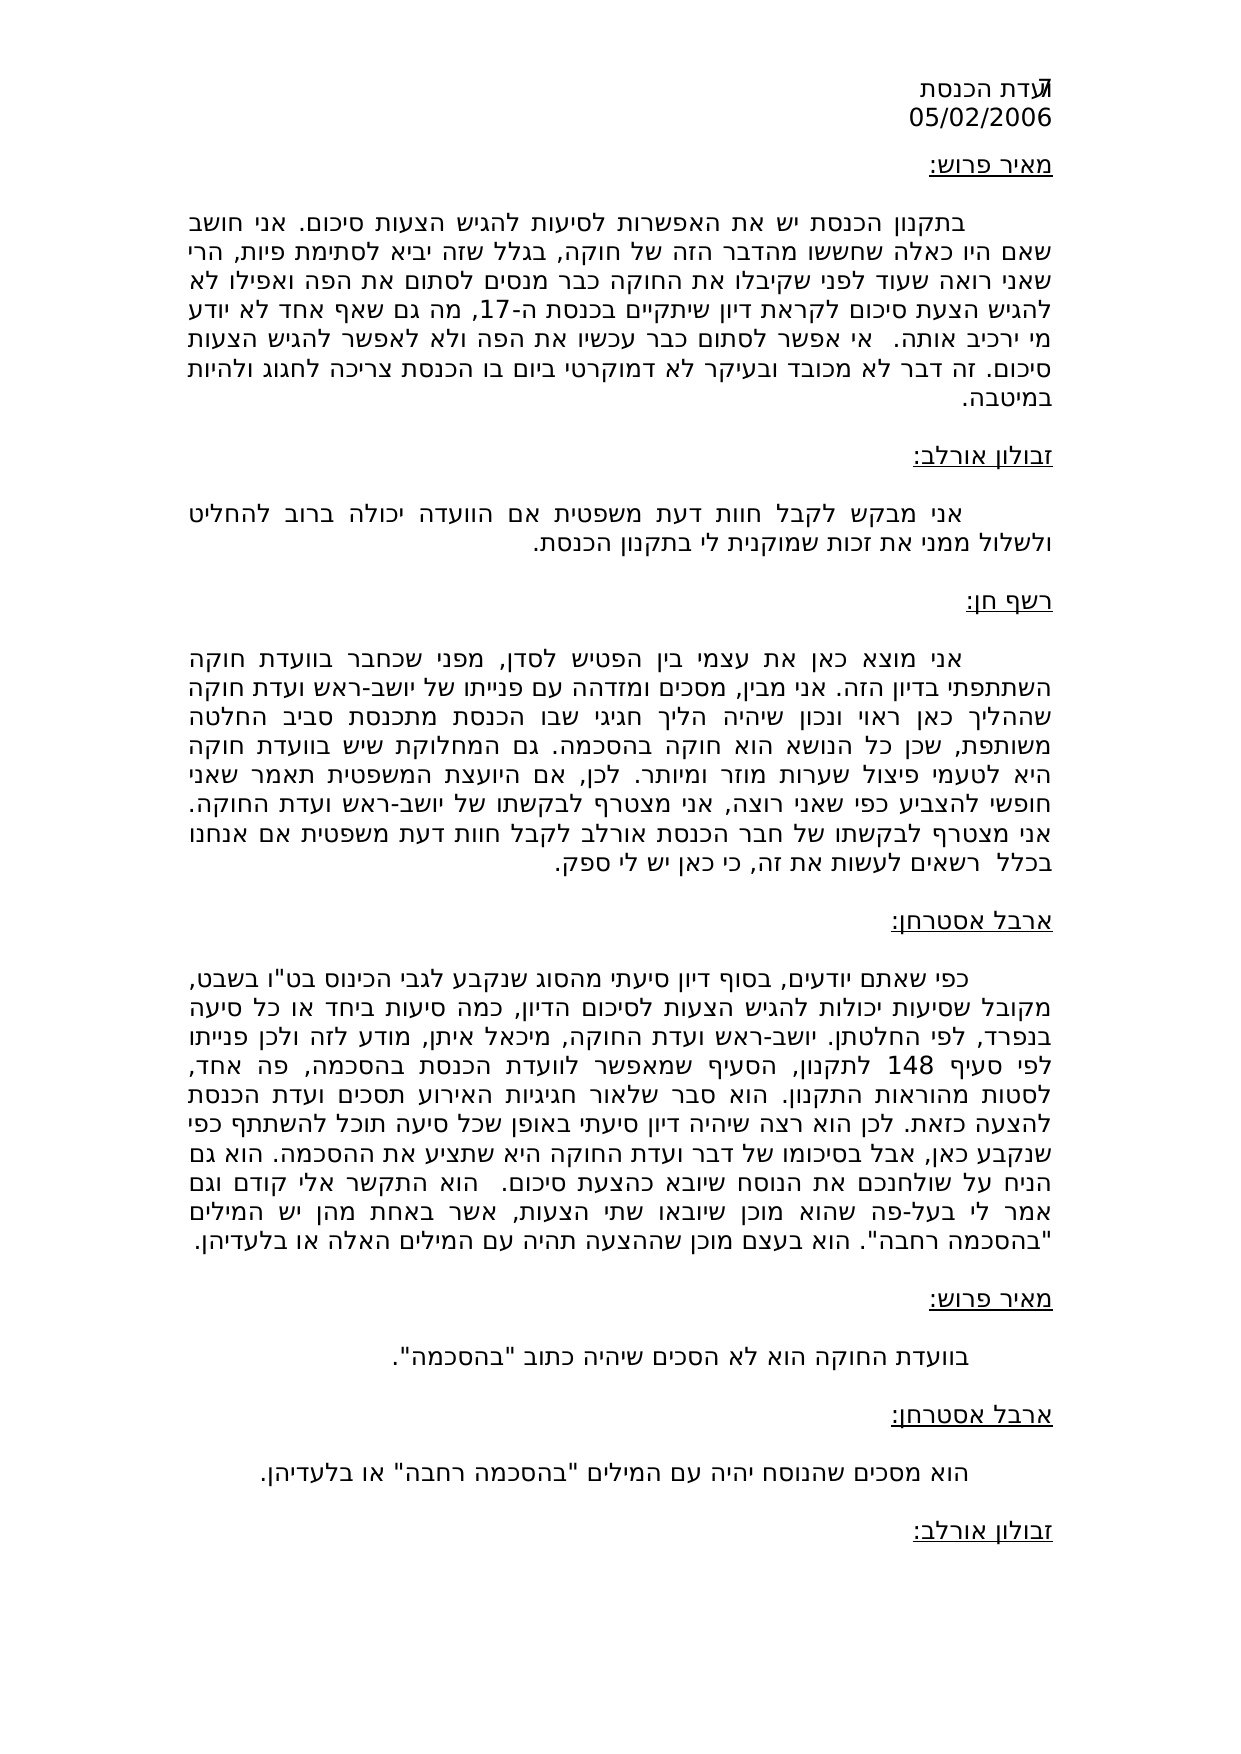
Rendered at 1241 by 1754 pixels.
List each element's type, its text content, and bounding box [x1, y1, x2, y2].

text ארבל אסטרחן: [187, 1400, 1053, 1429]
text אני מוצא כאן את עצמי בין הפטיש לסדן, מפני שכחבר בוועדת חוקה השתתפתי בדיון הזה. אני מבין, מסכים ומזדהה עם פנייתו של יושב-ראש ועדת חוקה שההליך כאן ראוי ונכון שיהיה הליך חגיגי שבו הכנסת מתכנסת סביב החלטה משותפת, שכן כל הנושא הוא חוקה בהסכמה. גם המחלוקת שיש בוועדת חוקה היא לטעמי פיצול שערות מוזר ומיותר. לכן, אם היועצת המשפטית תאמר שאני חופשי להצביע כפי שאני רוצה, אני מצטרף לבקשתו של יושב-ראש ועדת החוקה. אני מצטרף לבקשתו של חבר הכנסת אורלב לקבל חוות דעת משפטית אם אנחנו בכלל רשאים לעשות את זה, כי כאן יש לי ספק. [187, 644, 1053, 877]
text בוועדת החוקה הוא לא הסכים שיהיה כתוב "בהסכמה". [187, 1342, 1053, 1371]
text רשף חן: [187, 586, 1053, 615]
text הוא מסכים שהנוסח יהיה עם המילים "בהסכמה רחבה" או בלעדיהן. [187, 1458, 1053, 1487]
text זבולון אורלב: [187, 441, 1053, 470]
text ארבל אסטרחן: [187, 906, 1053, 935]
text כפי שאתם יודעים, בסוף דיון סיעתי מהסוג שנקבע לגבי הכינוס בט"ו בשבט, מקובל שסיעות יכולות להגיש הצעות לסיכום הדיון, כמה סיעות ביחד או כל סיעה בנפרד, לפי החלטתן. יושב-ראש ועדת החוקה, מיכאל איתן, מודע לזה ולכן פנייתו לפי סעיף 148 לתקנון, הסעיף שמאפשר לוועדת הכנסת בהסכמה, פה אחד, לסטות מהוראות התקנון. הוא סבר שלאור חגיגיות האירוע תסכים ועדת הכנסת להצעה כזאת. לכן הוא רצה שיהיה דיון סיעתי באופן שכל סיעה תוכל להשתתף כפי שנקבע כאן, אבל בסיכומו של דבר ועדת החוקה היא שתציע את ההסכמה. הוא גם הניח על שולחנכם את הנוסח שיובא כהצעת סיכום. הוא התקשר אלי קודם וגם אמר לי בעל-פה שהוא מוכן שיובאו שתי הצעות, אשר באחת מהן יש המילים "בהסכמה רחבה". הוא בעצם מוכן שההצעה תהיה עם המילים האלה או בלעדיהן. [187, 964, 1053, 1255]
text מאיר פרוש: [187, 1284, 1053, 1313]
text אני מבקש לקבל חוות דעת משפטית אם הוועדה יכולה ברוב להחליט ולשלול ממני את זכות שמוקנית לי בתקנון הכנסת. [187, 499, 1053, 557]
text בתקנון הכנסת יש את האפשרות לסיעות להגיש הצעות סיכום. אני חושב שאם היו כאלה שחששו מהדבר הזה של חוקה, בגלל שזה יביא לסתימת פיות, הרי שאני רואה שעוד לפני שקיבלו את החוקה כבר מנסים לסתום את הפה ואפילו לא להגיש הצעת סיכום לקראת דיון שיתקיים בכנסת ה-17, מה גם שאף אחד לא יודע מי ירכיב אותה. אי אפשר לסתום כבר עכשיו את הפה ולא לאפשר להגיש הצעות סיכום. זה דבר לא מכובד ובעיקר לא דמוקרטי ביום בו הכנסת צריכה לחגוג ולהיות במיטבה. [187, 208, 1053, 412]
text מאיר פרוש: [187, 150, 1053, 179]
text זבולון אורלב: [187, 1516, 1053, 1545]
